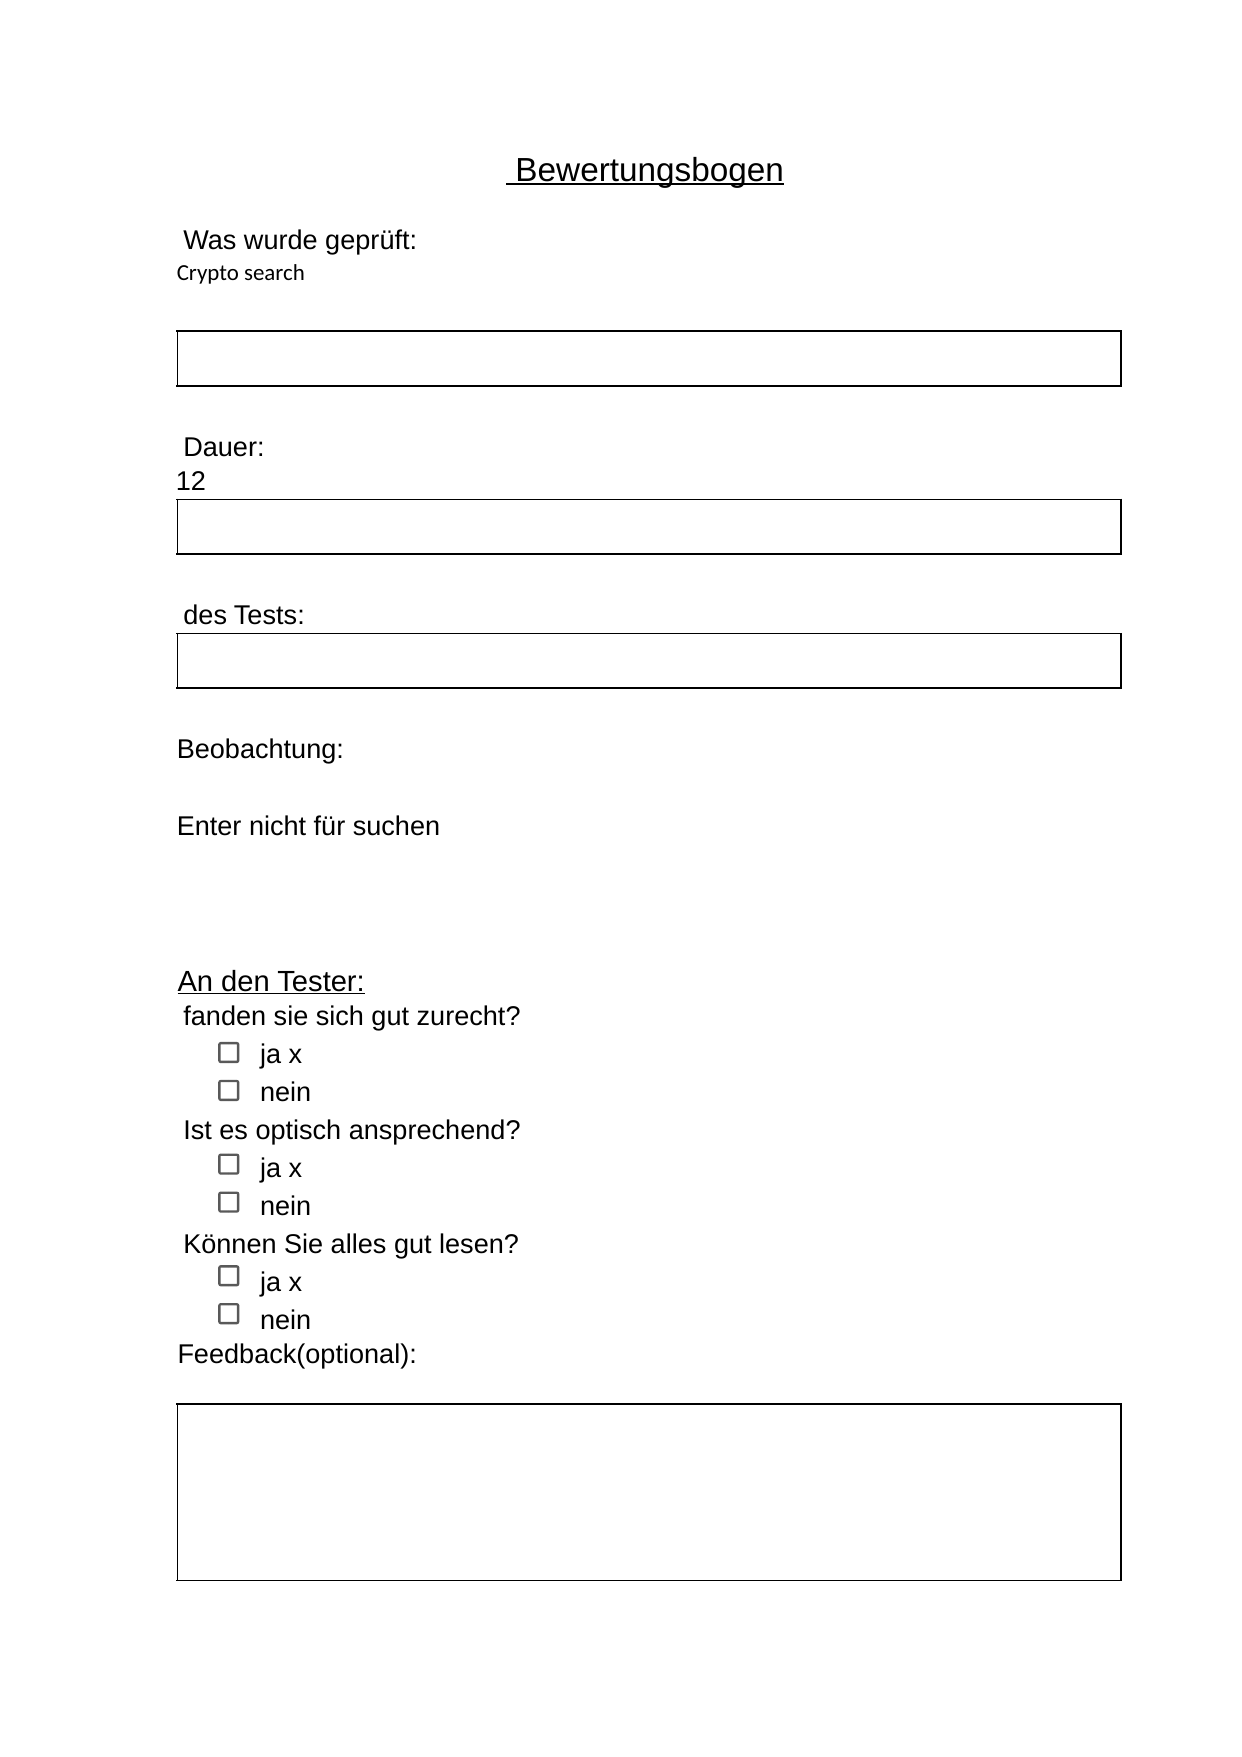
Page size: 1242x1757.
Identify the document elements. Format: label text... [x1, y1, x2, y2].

text des Tests: [176, 599, 1091, 630]
text nein [252, 1304, 1091, 1336]
text fanden sie sich gut zurecht? [176, 1000, 1091, 1031]
text nein [252, 1076, 1091, 1107]
text ja x [252, 1266, 1091, 1297]
text Bewertungsbogen [177, 150, 784, 188]
text Ist es optisch ansprechend? [176, 1114, 1091, 1145]
text Dauer: [176, 431, 1091, 462]
text Beobachtung: [177, 733, 1122, 764]
text ja x [252, 1152, 1091, 1183]
text Crypto search [177, 258, 1122, 286]
text 12 [176, 465, 1091, 496]
text nein [252, 1190, 1091, 1221]
text Was wurde geprüft: [176, 224, 1091, 255]
text Können Sie alles gut lesen? [176, 1228, 1091, 1259]
text ja x [252, 1038, 1091, 1069]
text Enter nicht für suchen [177, 810, 1122, 841]
text An den Tester: [177, 963, 1091, 997]
